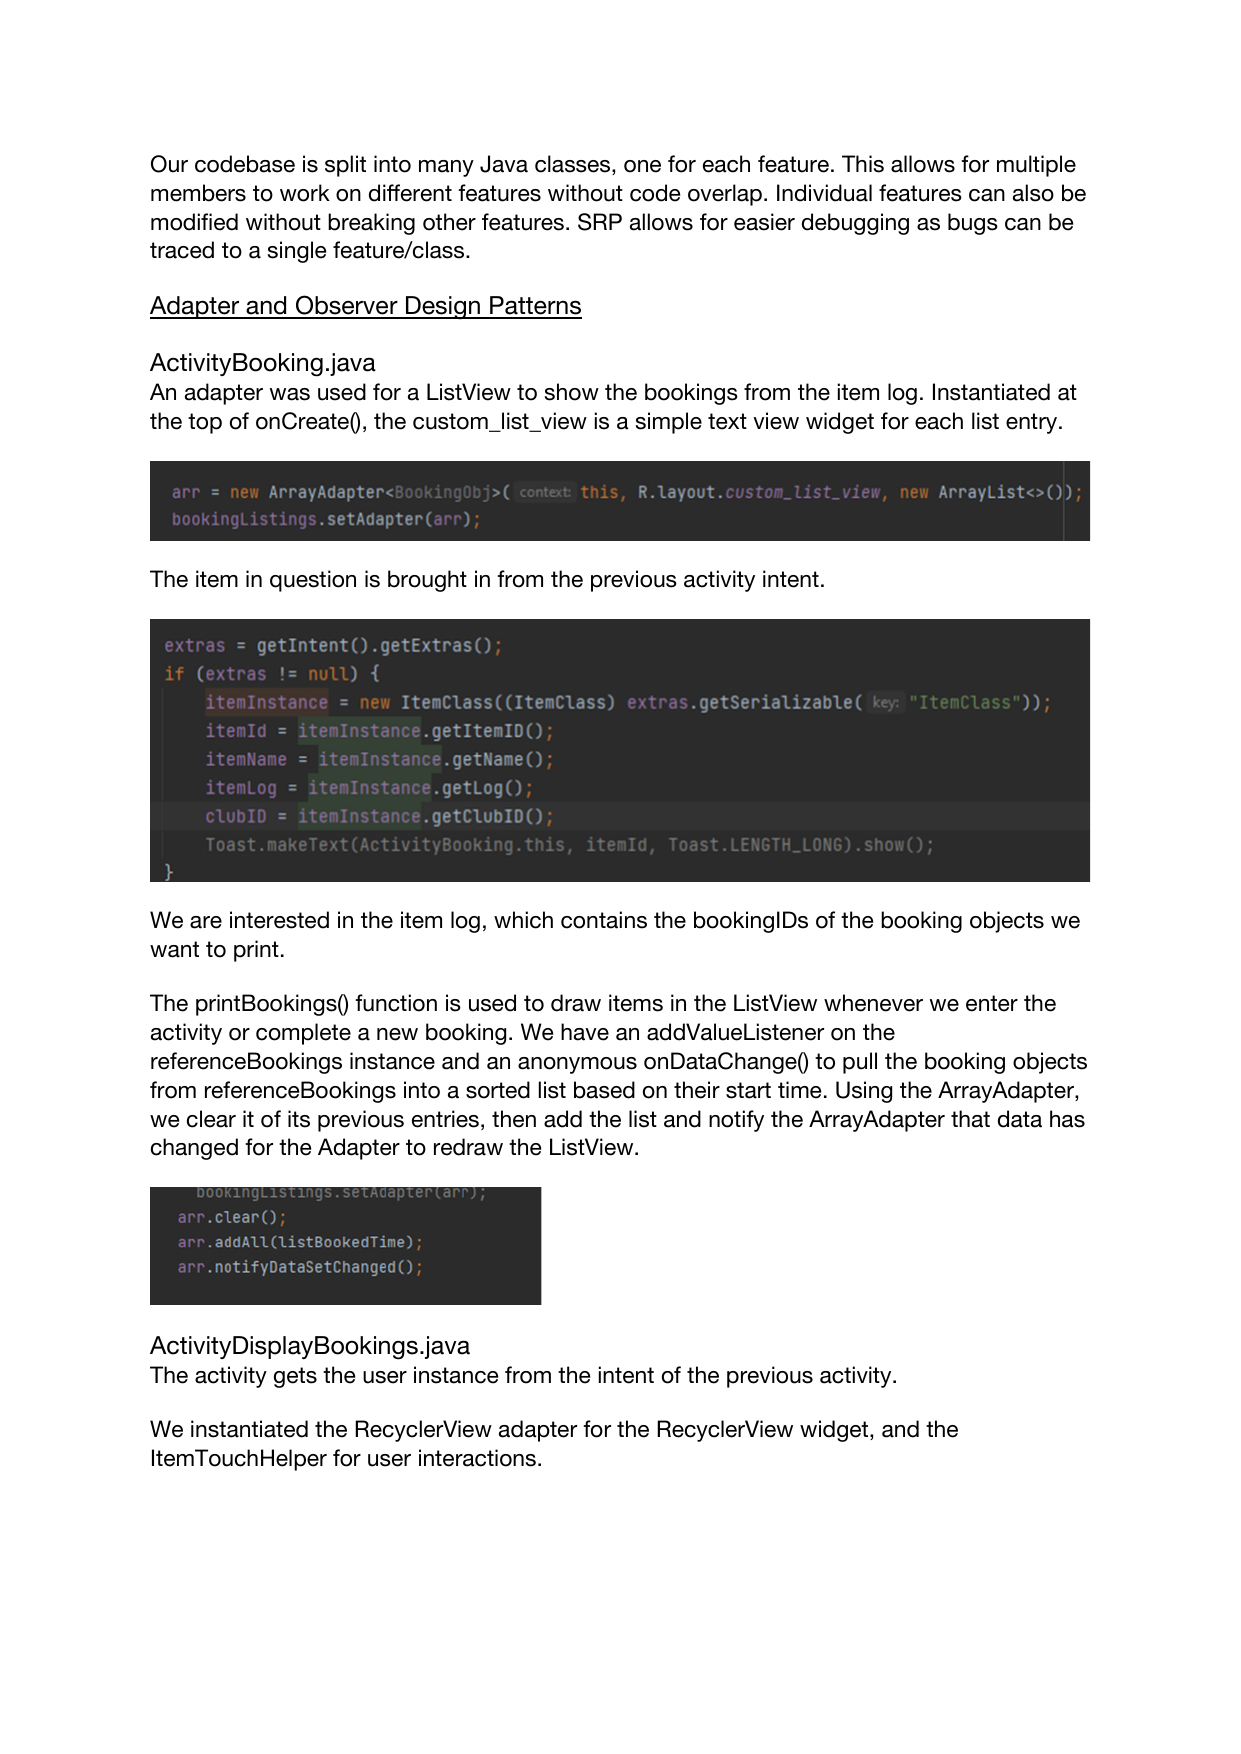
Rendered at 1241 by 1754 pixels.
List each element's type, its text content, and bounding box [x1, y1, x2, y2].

text The printBookings() function is used to draw items in the ListView whenever we enter the activity or complete a new booking. We have an addValueListener on the referenceBookings instance and an anonymous onDataChange() to pull the booking objects from referenceBookings into a sorted list based on their start time. Using the ArrayAdapter, we clear it of its previous entries, then add the list and notify the ArrayAdapter that data has changed for the Adapter to redraw the ListView. [150, 989, 1090, 1162]
text Our codebase is split into many Java classes, one for each feature. This allows for multiple members to work on different features without code overlap. Individual features can also be modified without breaking other features. SRP allows for easier debugging as bugs can be traced to a single feature/class. [150, 150, 1090, 265]
picture [150, 1187, 542, 1305]
text Adapter and Observer Design Patterns [150, 290, 1090, 322]
text ActivityBooking.java [150, 347, 1090, 378]
text The activity gets the user instance from the intent of the previous activity. [150, 1361, 1090, 1390]
text ActivityDisplayBookings.java [150, 1330, 1090, 1361]
text The item in question is brought in from the previous activity intent. [150, 565, 1090, 594]
text An adapter was used for a ListView to show the bookings from the item log. Instantiated at the top of onCreate(), the custom_list_view is a simple text view widget for each list entry. [150, 378, 1090, 436]
text We are interested in the item log, which contains the bookingIDs of the booking objects we want to print. [150, 907, 1090, 964]
picture [150, 461, 1091, 541]
text We instantiated the RecyclerView adapter for the RecyclerView widget, and the ItemTouchHelper for user interactions. [150, 1415, 1090, 1473]
picture [150, 619, 1091, 882]
